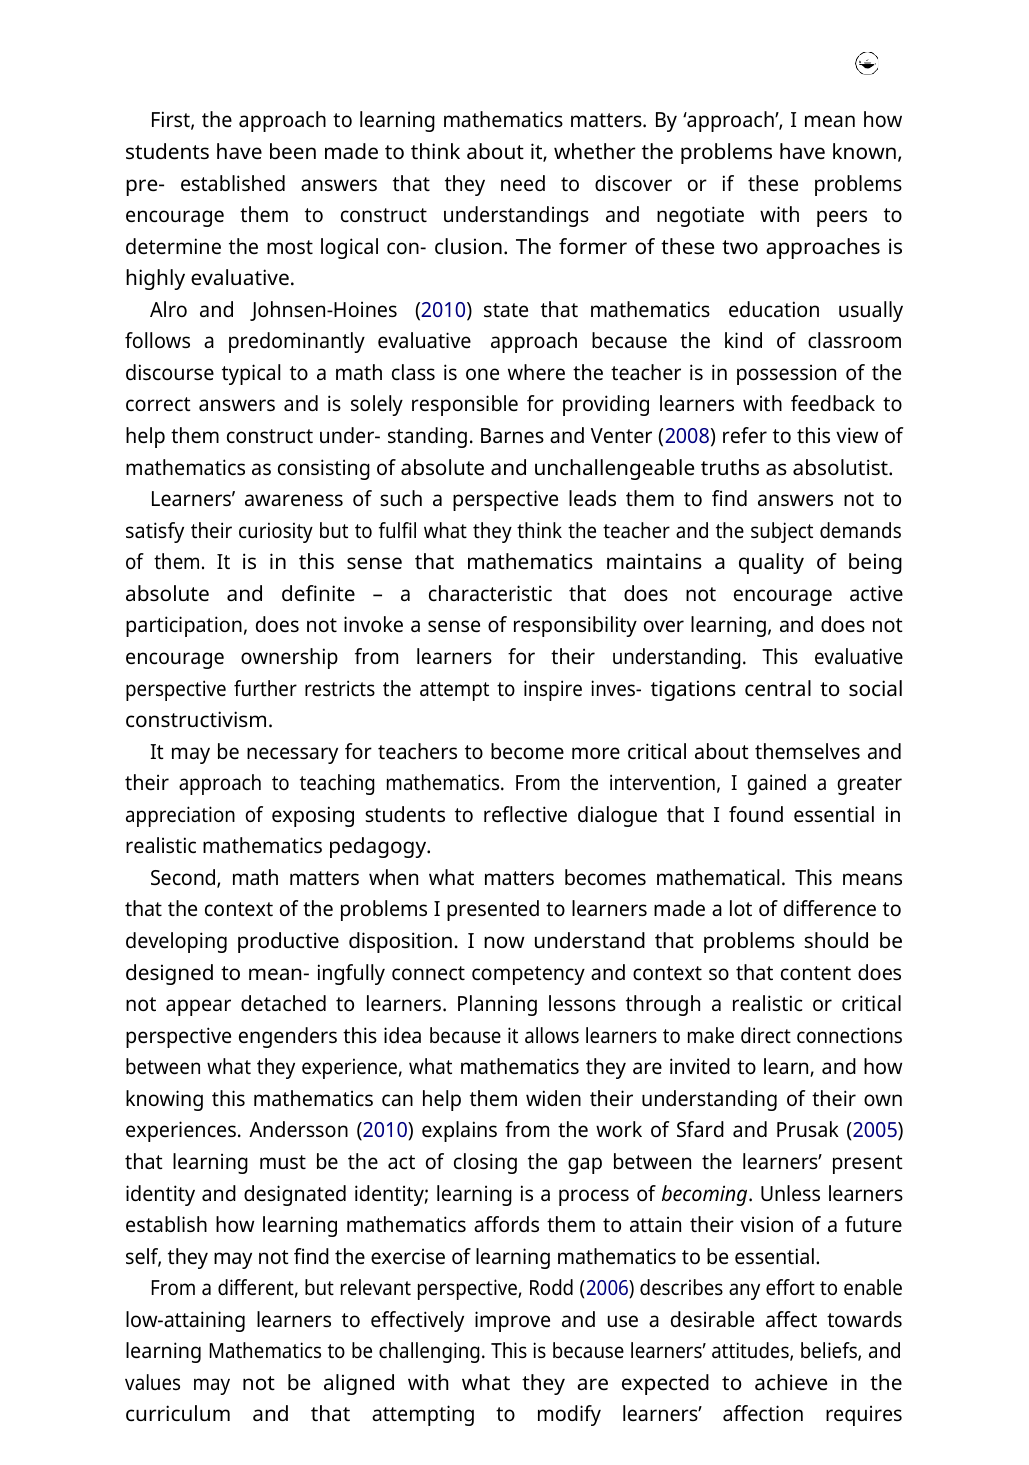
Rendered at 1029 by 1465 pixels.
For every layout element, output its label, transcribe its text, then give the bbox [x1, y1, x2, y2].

text First, the approach to learning mathematics matters. By ‘approach’, I mean how students have been made to think about it, whether the problems have known, pre- established answers that they need to discover or if these problems encourage them to construct understandings and negotiate with peers to determine the most logical con- clusion. The former of these two approaches is highly evaluative. [125, 106, 903, 292]
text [125, 1273, 903, 1428]
text It may be necessary for teachers to become more critical about themselves and their approach to teaching mathematics. From the intervention, I gained a greater appreciation of exposing students to reflective dialogue that I found essential in realistic mathematics pedagogy. [125, 737, 903, 860]
text Alro and Johnsen-Hoines (2010) state that mathematics education usually follows a predominantly evaluative approach because the kind of classroom discourse typical to a math class is one where the teacher is in possession of the correct answers and is solely responsible for providing learners with feedback to help them construct under- standing. Barnes and Venter (2008) refer to this view of mathematics as consisting of absolute and unchallengeable truths as absolutist. [125, 295, 903, 481]
picture [855, 52, 879, 75]
text Second, math matters when what matters becomes mathematical. This means that the context of the problems I presented to learners made a lot of difference to developing productive disposition. I now understand that problems should be designed to mean- ingfully connect competency and context so that content does not appear detached to learners. Planning lessons through a realistic or critical perspective engenders this idea because it allows learners to make direct connections between what they experience, what mathematics they are invited to learn, and how knowing this mathematics can help them widen their understanding of their own experiences. Andersson (2010) explains from the work of Sfard and Prusak (2005) that learning must be the act of closing the gap between the learners’ present identity and designated identity; learning is a process of becoming. Unless learners establish how learning mathematics affords them to attain their vision of a future self, they may not find the exercise of learning mathematics to be essential. [125, 863, 903, 1270]
text Learners’ awareness of such a perspective leads them to find answers not to satisfy their curiosity but to fulfil what they think the teacher and the subject demands of them. It is in this sense that mathematics maintains a quality of being absolute and definite – a characteristic that does not encourage active participation, does not invoke a sense of responsibility over learning, and does not encourage ownership from learners for their understanding. This evaluative perspective further restricts the attempt to inspire inves- tigations central to social constructivism. [125, 484, 903, 734]
